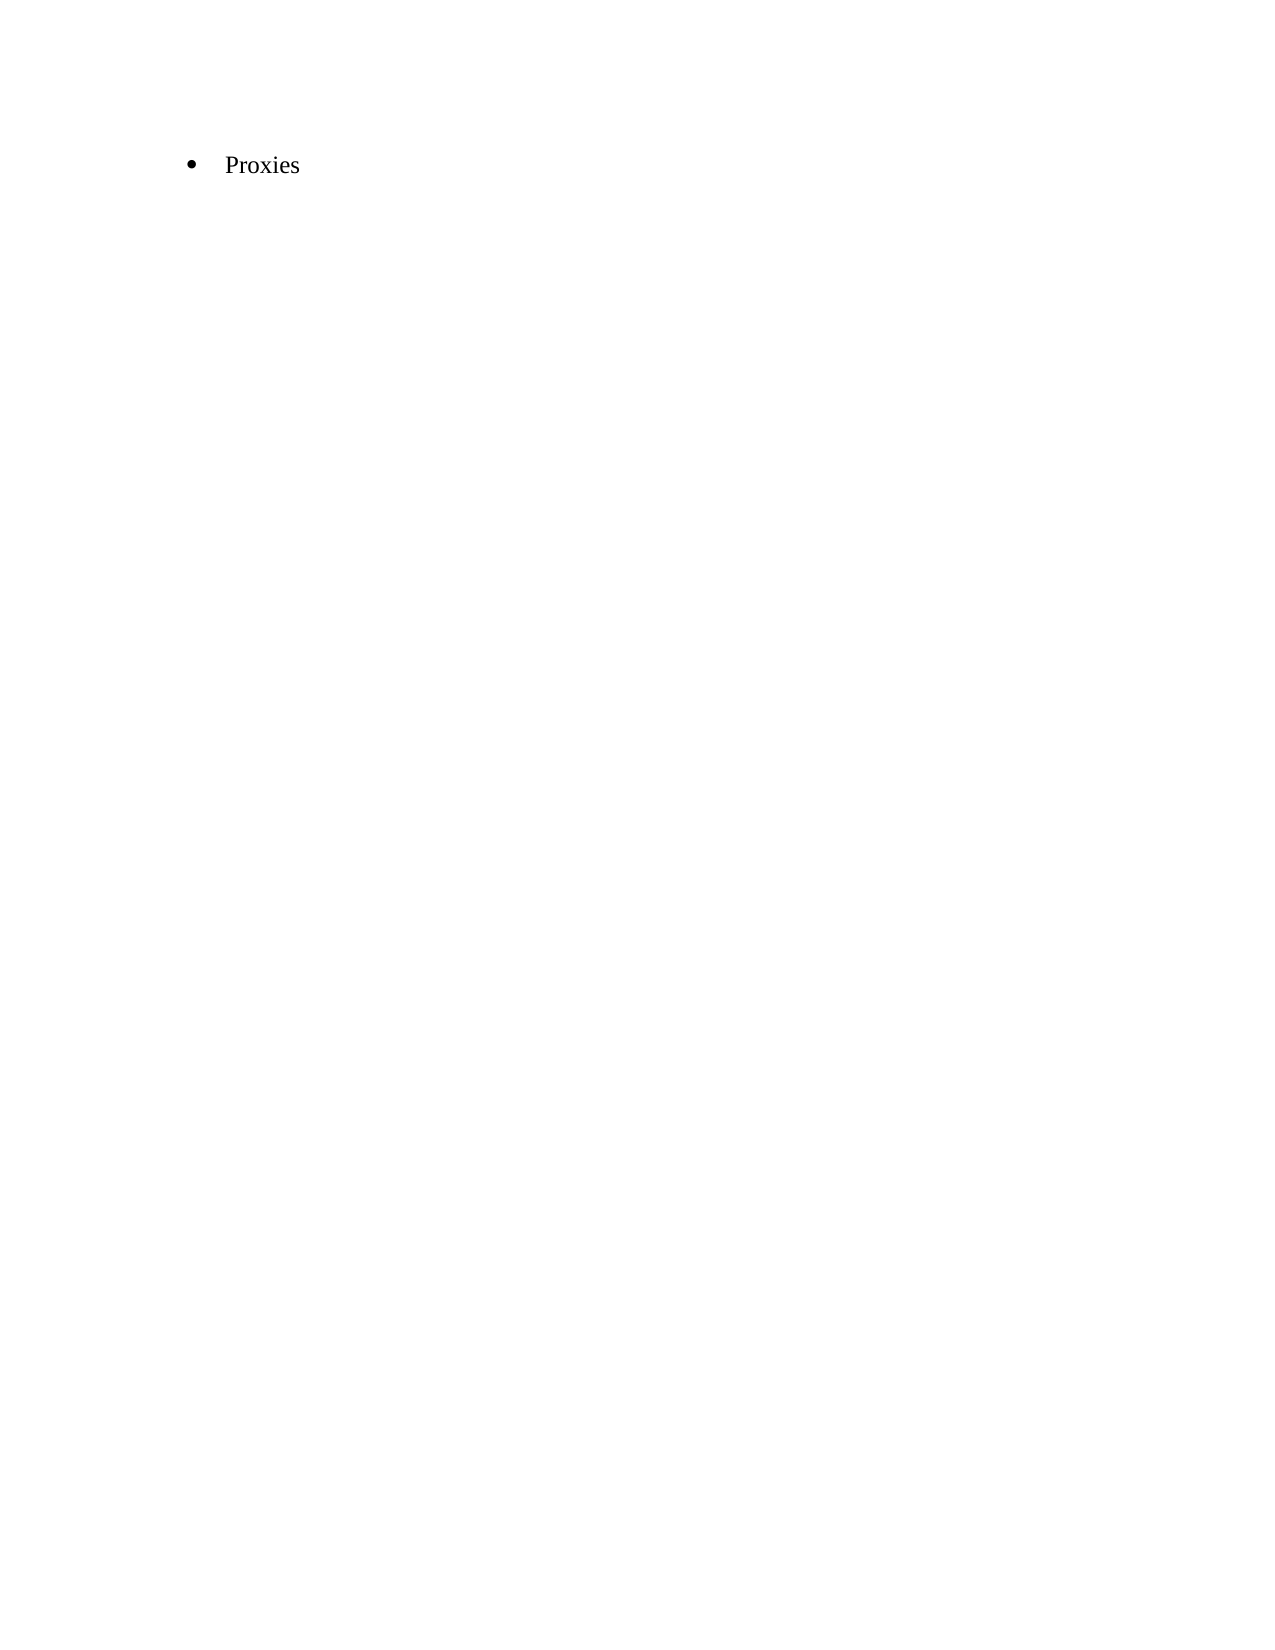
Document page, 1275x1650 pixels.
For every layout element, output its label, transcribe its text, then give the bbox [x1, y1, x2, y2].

list Proxies [187, 150, 1125, 179]
